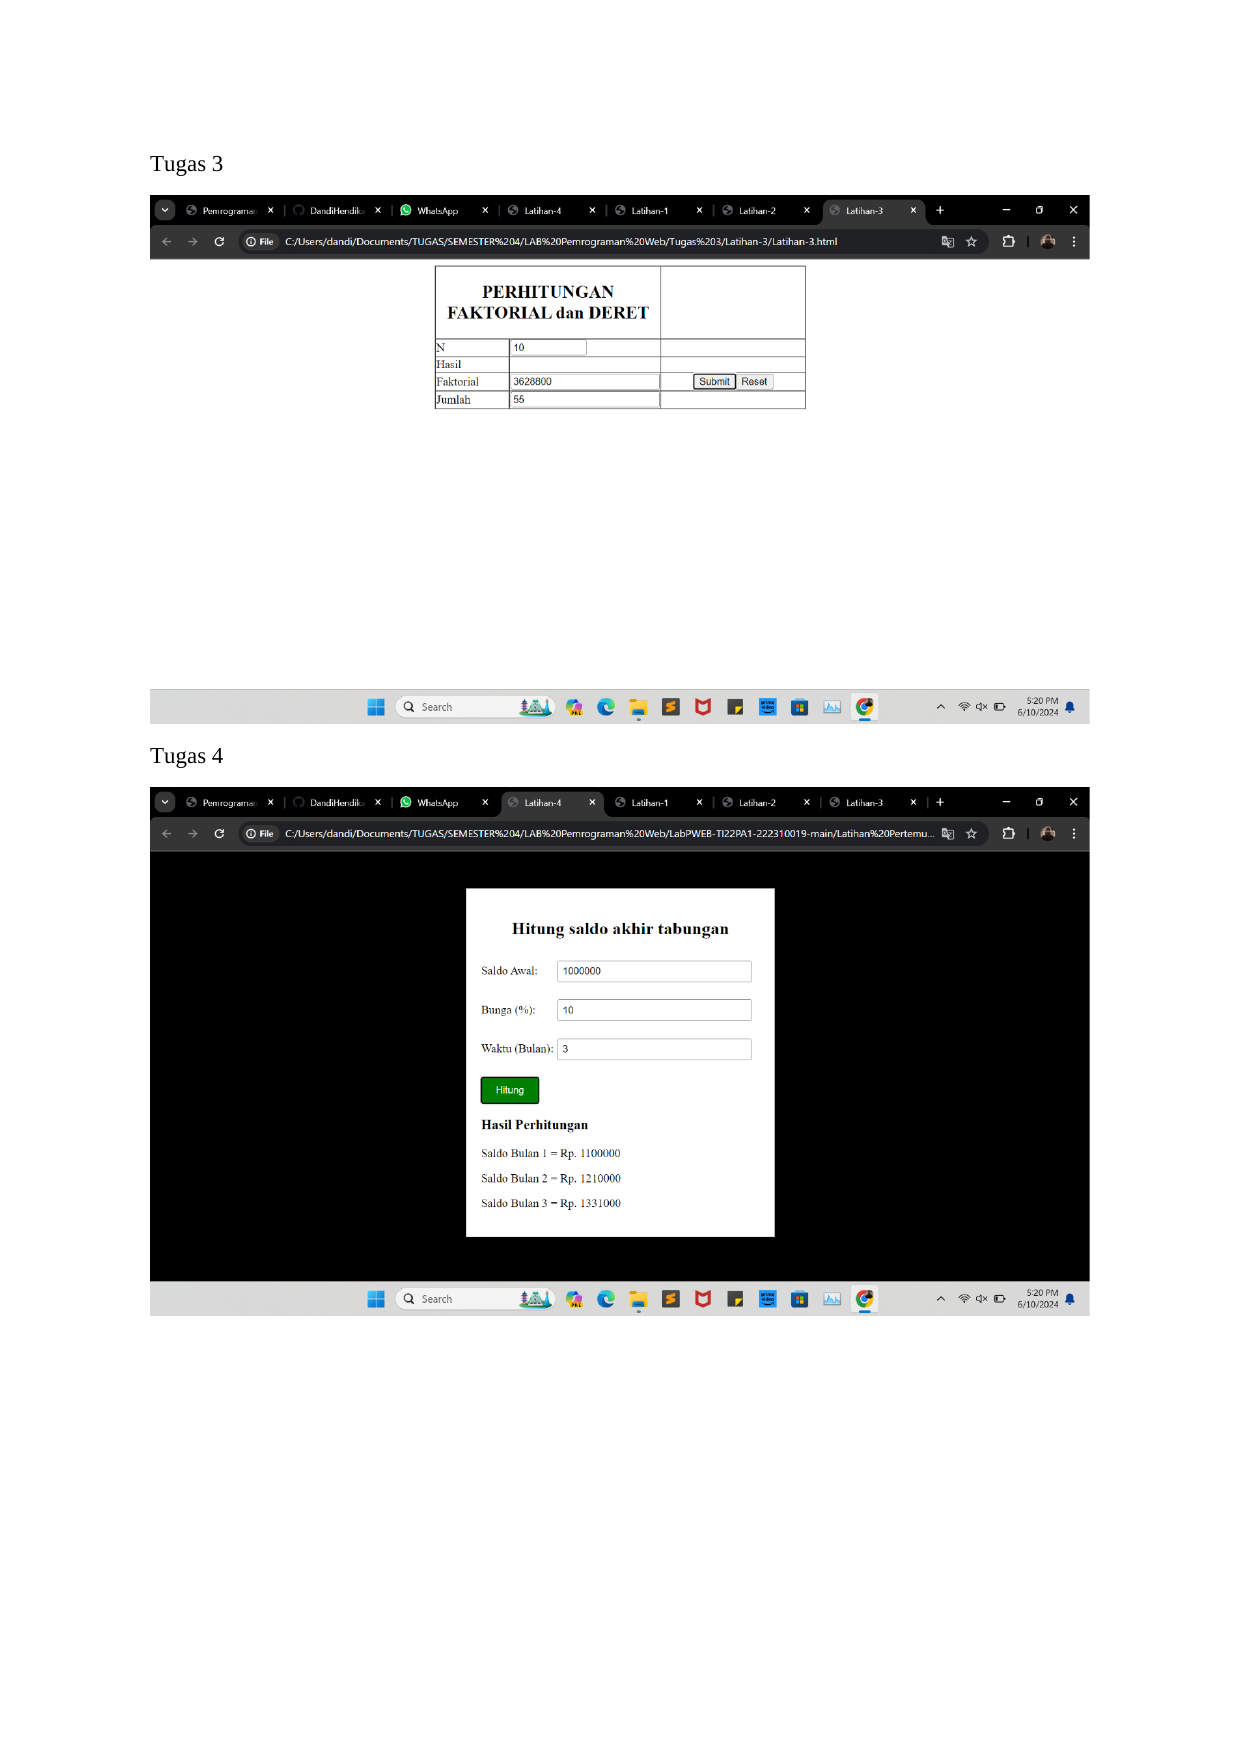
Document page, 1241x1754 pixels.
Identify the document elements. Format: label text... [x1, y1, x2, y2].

picture [150, 195, 1090, 724]
picture [150, 787, 1090, 1316]
text Tugas 3 [150, 150, 1090, 176]
text Tugas 4 [150, 742, 1090, 768]
